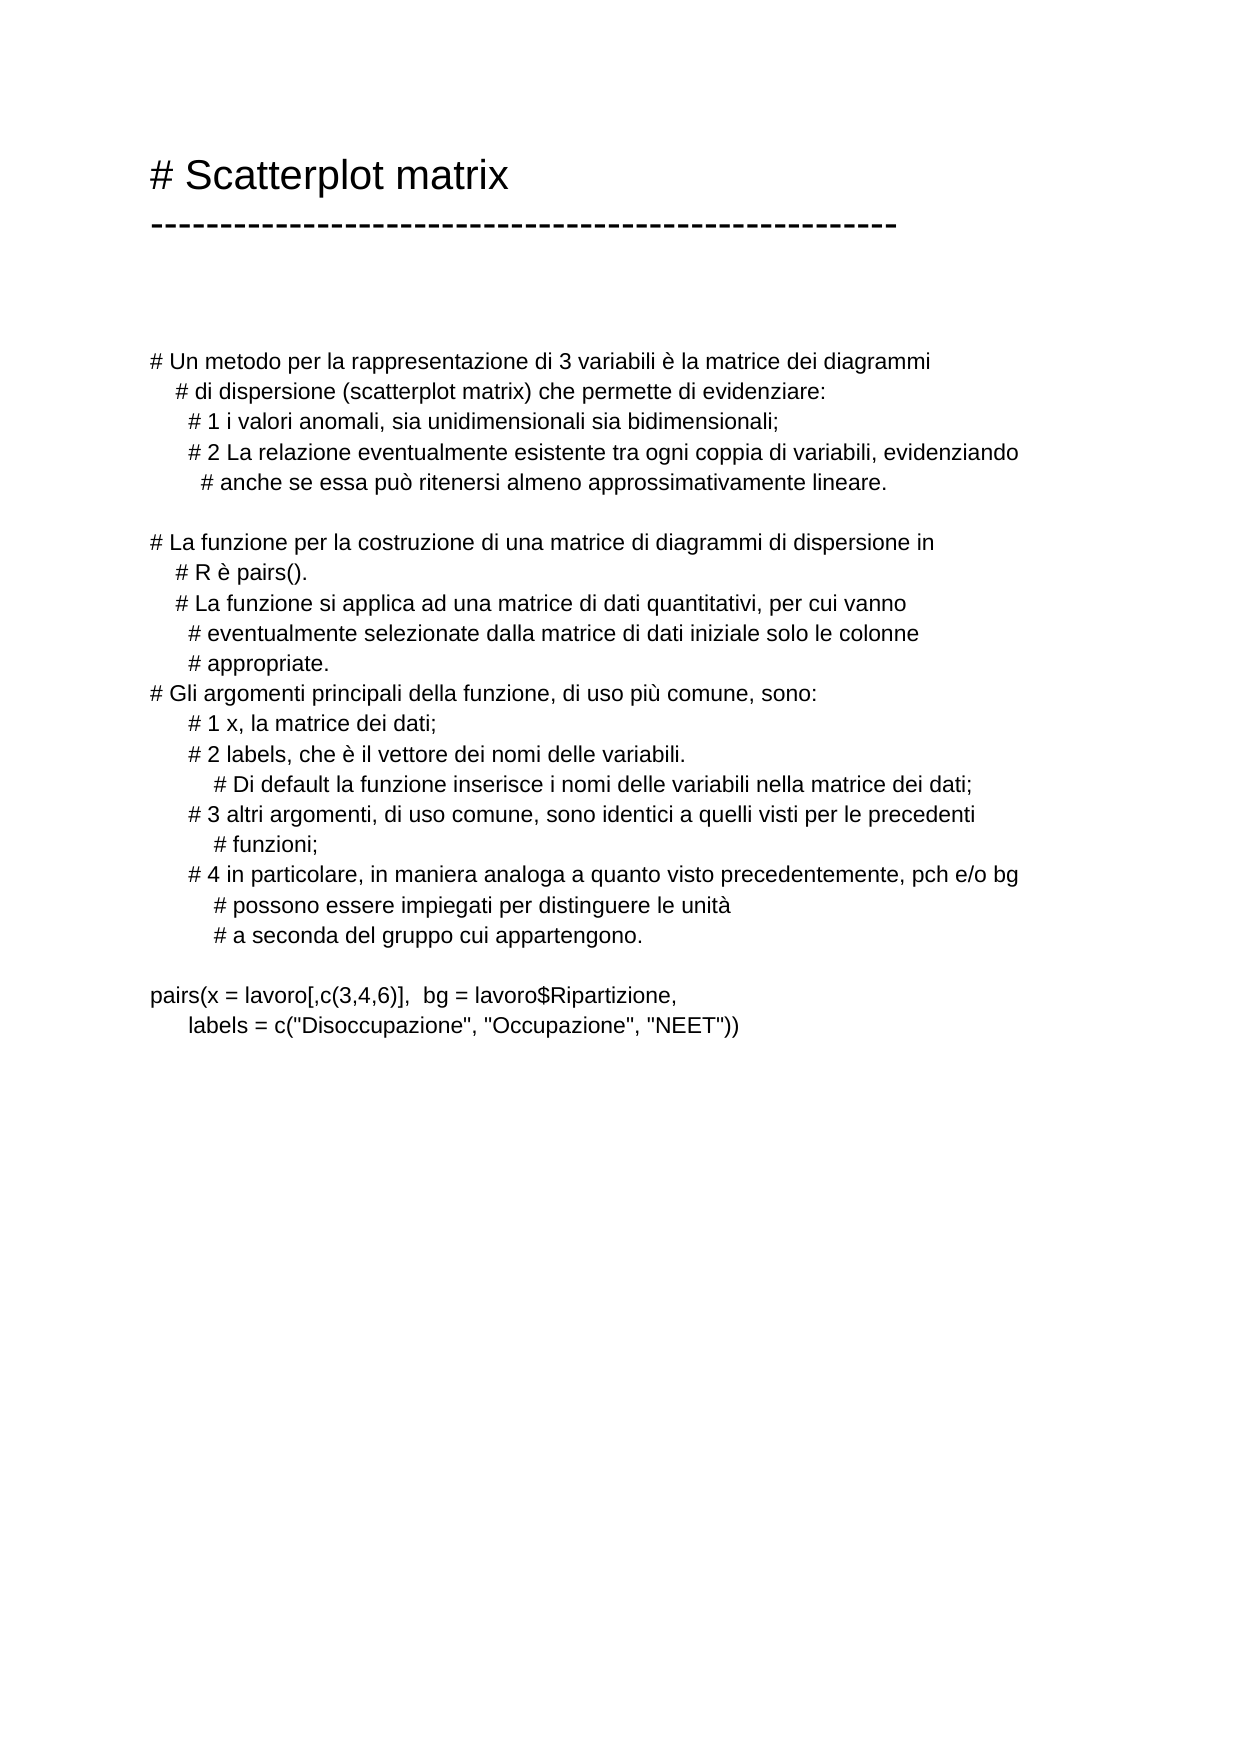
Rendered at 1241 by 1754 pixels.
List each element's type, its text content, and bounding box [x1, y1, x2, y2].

text # R è pairs(). [150, 559, 1090, 586]
text # Di default la funzione inserisce i nomi delle variabili nella matrice dei dati; [150, 771, 1090, 797]
text # Un metodo per la rappresentazione di 3 variabili è la matrice dei diagrammi [150, 348, 1090, 374]
text # Gli argomenti principali della funzione, di uso più comune, sono: [150, 680, 1090, 707]
text # funzioni; [150, 831, 1090, 858]
text # 4 in particolare, in maniera analoga a quanto visto precedentemente, pch e/o bg [150, 861, 1090, 888]
text # 1 i valori anomali, sia unidimensionali sia bidimensionali; [150, 408, 1090, 435]
text labels = c("Disoccupazione", "Occupazione", "NEET")) [150, 1012, 1090, 1039]
text # La funzione si applica ad una matrice di dati quantitativi, per cui vanno [150, 589, 1090, 616]
text pairs(x = lavoro[,c(3,4,6)], bg = lavoro$Ripartizione, [150, 982, 1090, 1009]
text # a seconda del gruppo cui appartengono. [150, 922, 1090, 948]
text # La funzione per la costruzione di una matrice di diagrammi di dispersione in [150, 529, 1090, 556]
text # 2 labels, che è il vettore dei nomi delle variabili. [150, 741, 1090, 767]
subtitle # Scatterplot matrix ------------------------------------------------------ [150, 150, 1090, 246]
text # eventualmente selezionate dalla matrice di dati iniziale solo le colonne [150, 620, 1090, 646]
text # possono essere impiegati per distinguere le unità [150, 892, 1090, 918]
text # 2 La relazione eventualmente esistente tra ogni coppia di variabili, evidenziando [150, 438, 1090, 465]
text # 1 x, la matrice dei dati; [150, 710, 1090, 737]
text # 3 altri argomenti, di uso comune, sono identici a quelli visti per le precedenti [150, 801, 1090, 827]
text # di dispersione (scatterplot matrix) che permette di evidenziare: [150, 378, 1090, 404]
text # anche se essa può ritenersi almeno approssimativamente lineare. [150, 469, 1090, 495]
text # appropriate. [150, 650, 1090, 676]
